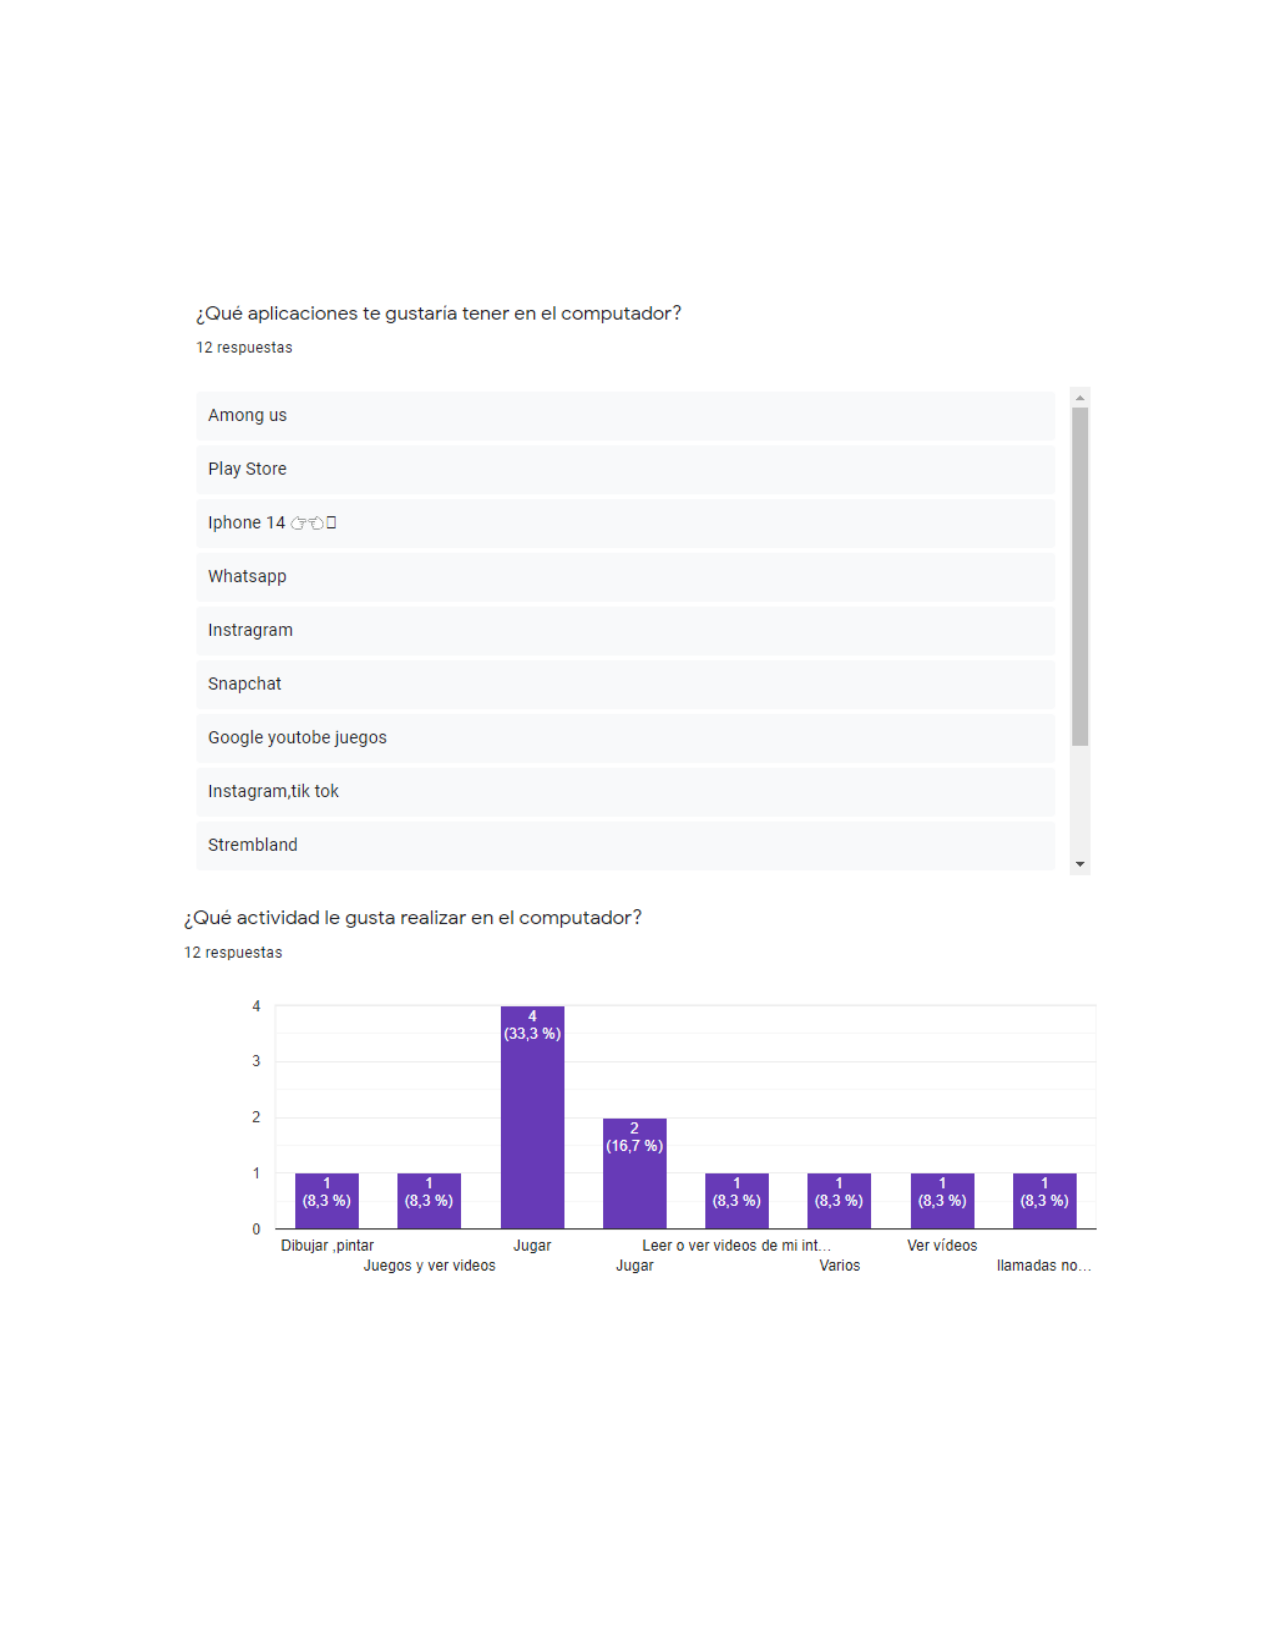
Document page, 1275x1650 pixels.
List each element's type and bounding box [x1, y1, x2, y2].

picture [177, 908, 1098, 1287]
picture [177, 288, 1098, 890]
